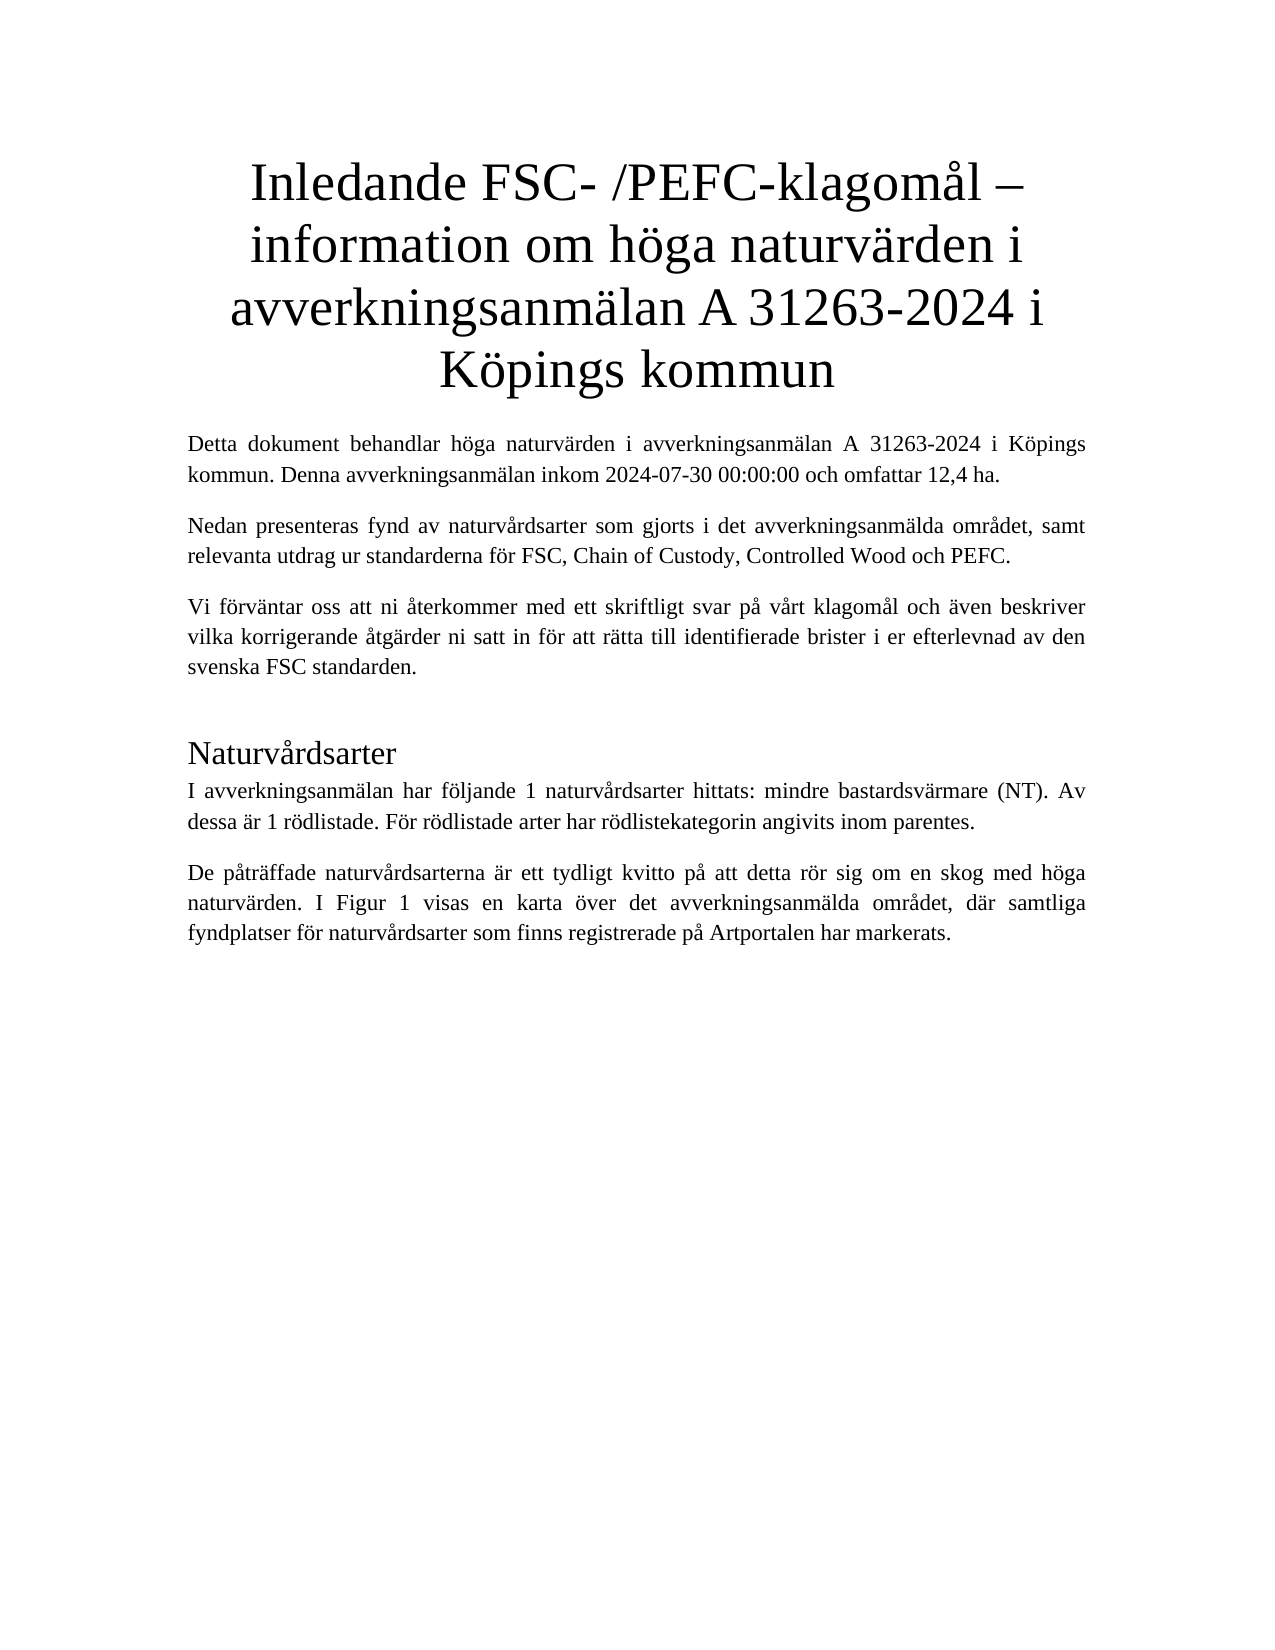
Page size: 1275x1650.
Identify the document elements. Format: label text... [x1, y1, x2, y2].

text De påträffade naturvårdsarterna är ett tydligt kvitto på att detta rör sig om en skog med höga naturvärden. I Figur 1 visas en karta över det avverkningsanmälda området, där samtliga fyndplatser för naturvårdsarter som finns registrerade på Artportalen har markerats. [187, 859, 1087, 946]
text Detta dokument behandlar höga naturvärden i avverkningsanmälan A 31263-2024 i Köpings kommun. Denna avverkningsanmälan inkom 2024-07-30 00:00:00 och omfattar 12,4 ha. [187, 430, 1087, 487]
subtitle Naturvårdsarter [187, 733, 1087, 772]
text Nedan presenteras fynd av naturvårdsarter som gjorts i det avverkningsanmälda området, samt relevanta utdrag ur standarderna för FSC, Chain of Custody, Controlled Wood och PEFC. [187, 512, 1087, 568]
title Inledande FSC- /PEFC-klagomål – information om höga naturvärden i avverkningsanmälan A 31263-2024 i Köpings kommun [187, 150, 1087, 399]
text Vi förväntar oss att ni återkommer med ett skriftligt svar på vårt klagomål och även beskriver vilka korrigerande åtgärder ni satt in för att rätta till identifierade brister i er efterlevnad av den svenska FSC standarden. [187, 593, 1087, 680]
text I avverkningsanmälan har följande 1 naturvårdsarter hittats: mindre bastardsvärmare (NT). Av dessa är 1 rödlistade. För rödlistade arter har rödlistekategorin angivits inom parentes. [187, 778, 1087, 834]
